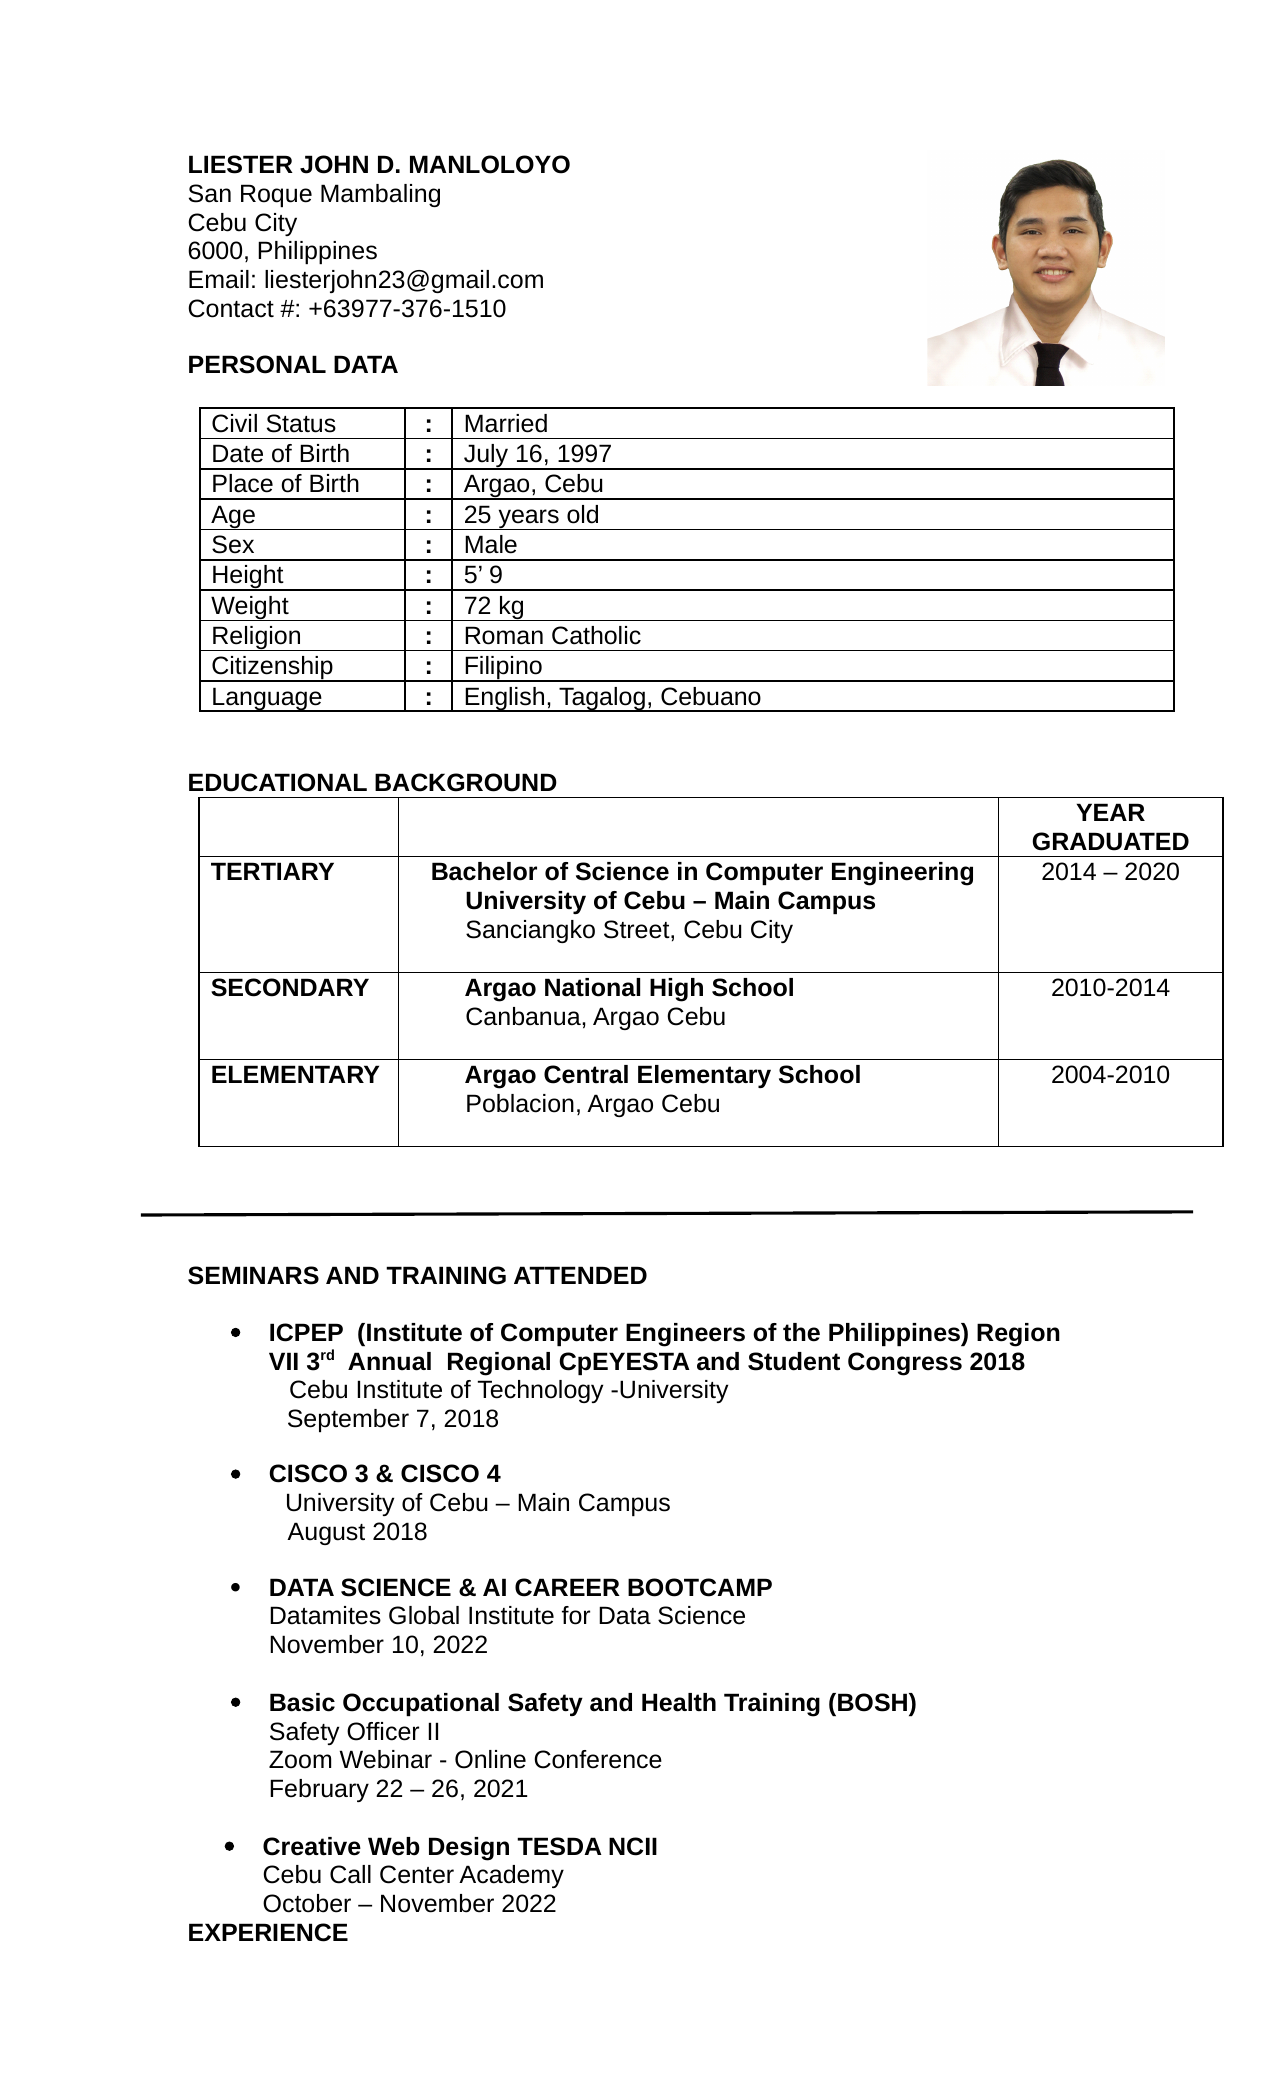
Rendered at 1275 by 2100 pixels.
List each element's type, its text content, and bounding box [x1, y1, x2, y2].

text 6000, Philippines [187, 236, 927, 265]
table_cell : [406, 561, 451, 589]
list Zoom Webinar - Online Conference [269, 1745, 1087, 1774]
text August 2018 [187, 1517, 1087, 1546]
table_cell 2014 – 2020 [999, 857, 1222, 972]
list February 22 – 26, 2021 [269, 1774, 1087, 1803]
text Cebu Institute of Technology -University [187, 1375, 1087, 1404]
text Datamites Global Institute for Data Science [269, 1601, 1087, 1630]
table_cell Male [453, 530, 1173, 559]
table_header [200, 798, 398, 856]
list October – November 2022 [262, 1889, 1087, 1918]
table_cell Filipino [453, 651, 1173, 680]
text University of Cebu – Main Campus [187, 1488, 1087, 1517]
table_cell : [406, 621, 451, 650]
table_cell TERTIARY [200, 857, 398, 972]
table_cell Religion [201, 621, 404, 650]
table_cell ELEMENTARY [200, 1060, 398, 1146]
table_cell Roman Catholic [453, 621, 1173, 650]
table_header Married [453, 409, 1173, 438]
table_cell : [406, 500, 451, 528]
table_cell 72 kg [453, 591, 1173, 619]
table_cell Weight [201, 591, 404, 619]
table_cell SECONDARY [200, 973, 398, 1059]
table_cell Sex [201, 530, 404, 559]
list Basic Occupational Safety and Health Training (BOSH) [231, 1688, 1087, 1716]
table_cell 2010-2014 [999, 973, 1222, 1059]
table_cell Argao Central Elementary School Poblacion, Argao Cebu [399, 1060, 998, 1146]
text LIESTER JOHN D. MANLOLOYO [187, 150, 927, 179]
table_cell : [406, 591, 451, 619]
table_cell Citizenship [201, 651, 404, 680]
table_cell Height [201, 561, 404, 589]
list Creative Web Design TESDA NCII [225, 1831, 1087, 1860]
table_cell Argao, Cebu [453, 470, 1173, 498]
table_cell : [406, 682, 451, 710]
table_cell 25 years old [453, 500, 1173, 528]
list Cebu Call Center Academy [262, 1860, 1087, 1889]
table_cell Date of Birth [201, 439, 404, 468]
table_cell Age [201, 500, 404, 528]
text Cebu City [187, 207, 927, 236]
text September 7, 2018 [187, 1404, 1087, 1433]
list Safety Officer II [269, 1716, 1087, 1745]
text EXPERIENCE [187, 1918, 1087, 1947]
table_cell Bachelor of Science in Computer Engineering University of Cebu – Main Campus Sanciangko Street, Cebu City [399, 857, 998, 972]
table_cell : [406, 439, 451, 468]
table_cell Place of Birth [201, 470, 404, 498]
table_cell 5’ 9 [453, 561, 1173, 589]
text PERSONAL DATA [187, 351, 927, 379]
text San Roque Mambaling [187, 179, 927, 207]
text Contact #: +63977-376-1510 [187, 294, 927, 322]
table_cell : [406, 530, 451, 559]
table_cell Language [201, 682, 404, 710]
table_header [399, 798, 998, 856]
table_cell : [406, 470, 451, 498]
list CISCO 3 & CISCO 4 [231, 1459, 1087, 1488]
list ICPEP (Institute of Computer Engineers of the Philippines) Region VII 3rd Annual Regional CpEYESTA and Student Congress 2018 [231, 1318, 1087, 1375]
table_cell 2004-2010 [999, 1060, 1222, 1146]
table_cell Argao National High School Canbanua, Argao Cebu [399, 973, 998, 1059]
table_cell : [406, 651, 451, 680]
text EDUCATIONAL BACKGROUND [187, 768, 1087, 797]
table_header Civil Status [201, 409, 404, 438]
table_header YEAR GRADUATED [999, 798, 1222, 856]
list DATA SCIENCE & AI CAREER BOOTCAMP [231, 1572, 1087, 1601]
table_cell July 16, 1997 [453, 439, 1173, 468]
table_cell English, Tagalog, Cebuano [453, 682, 1173, 710]
table_header : [406, 409, 451, 438]
text SEMINARS AND TRAINING ATTENDED [187, 1261, 1087, 1290]
text Email: liesterjohn23@gmail.com [187, 265, 927, 294]
text November 10, 2022 [269, 1630, 1087, 1659]
